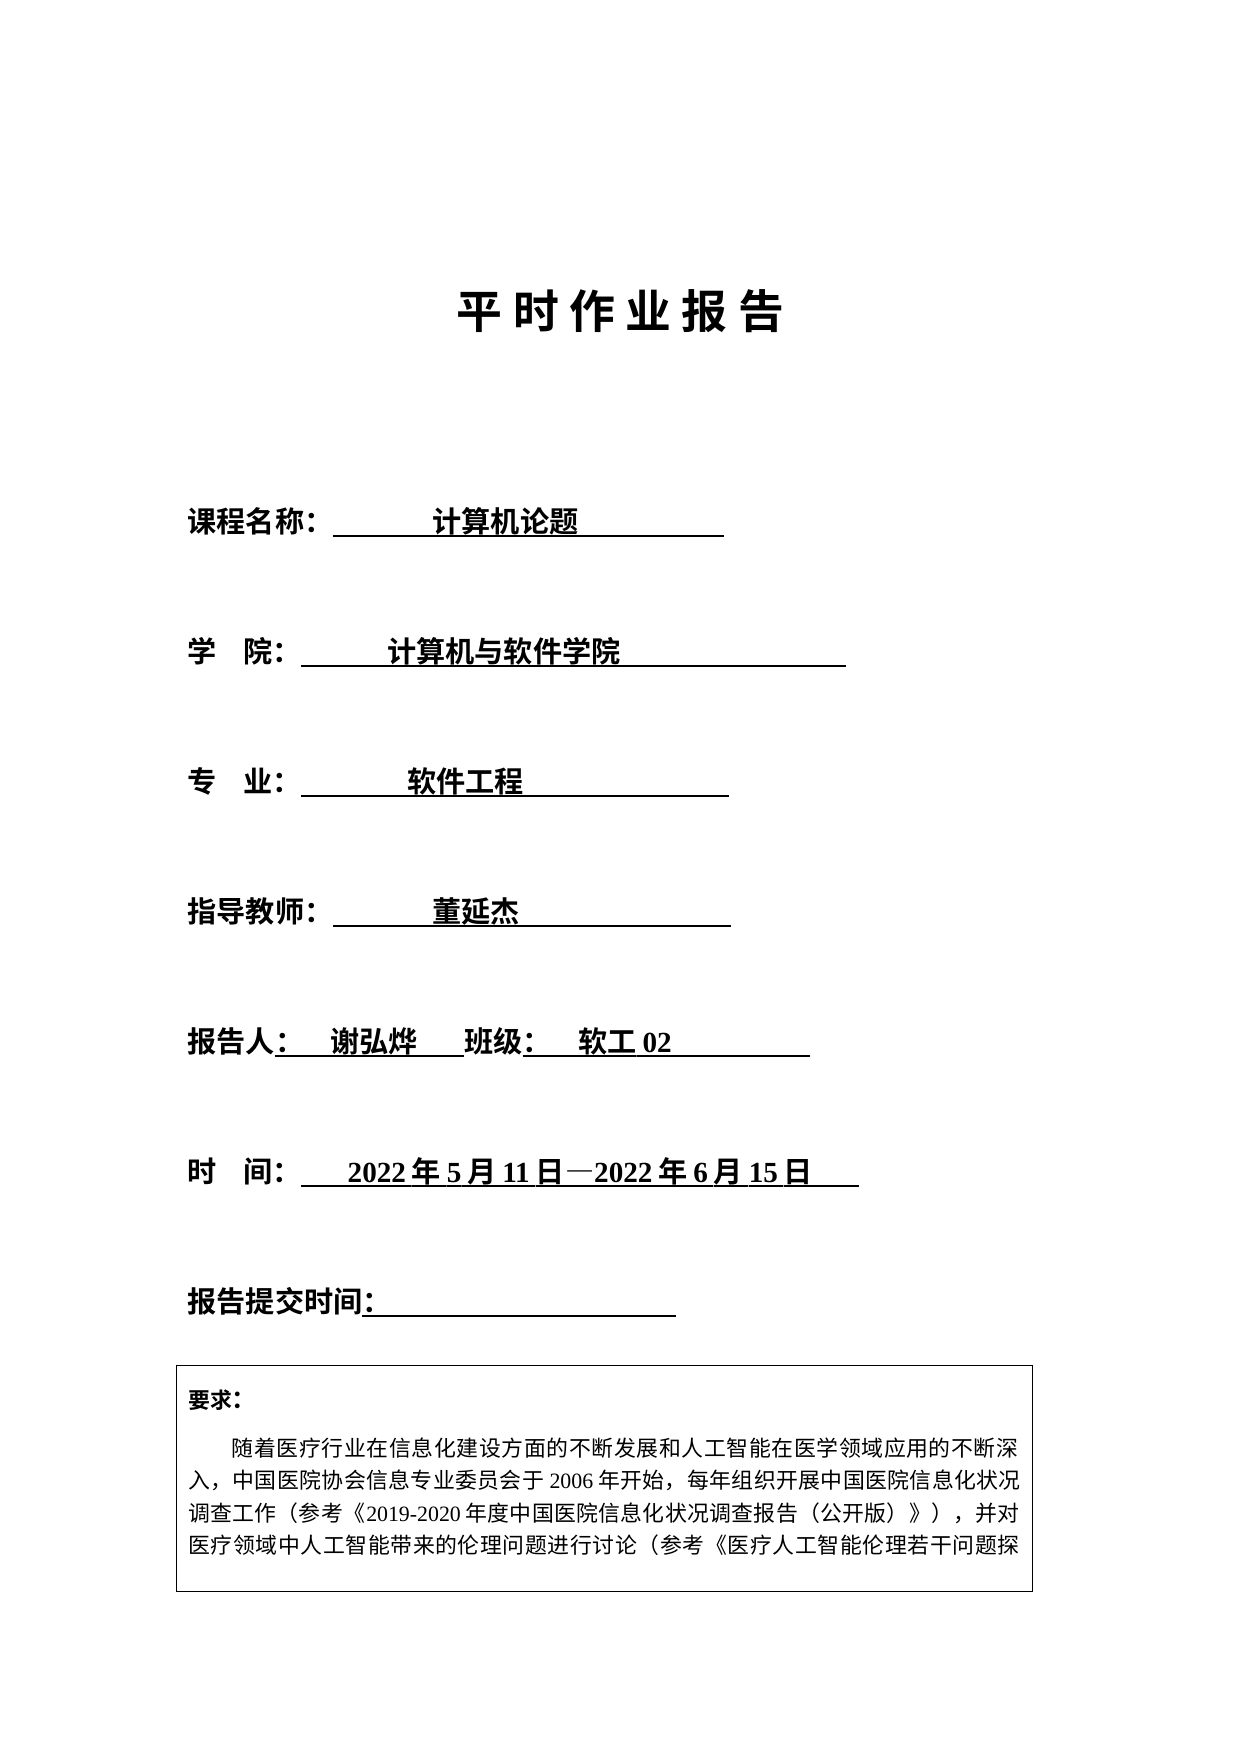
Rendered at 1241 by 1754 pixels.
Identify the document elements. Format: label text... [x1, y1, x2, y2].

text 课程名称： 计算机论题 [187, 487, 1053, 552]
text 指导教师： 董延杰 [187, 877, 1053, 942]
text 报告提交时间： [187, 1267, 1053, 1332]
text 时 间： 2022年5月11日—2022年6月15日 [187, 1137, 1053, 1202]
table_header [177, 1366, 1032, 1591]
text 学 院： 计算机与软件学院 [187, 617, 1053, 682]
text 专 业： 软件工程 [187, 747, 1053, 812]
text 报告人： 谢弘烨 班级： 软工02 [187, 1007, 1053, 1072]
text 平 时 作 业 报 告 [187, 259, 1053, 357]
